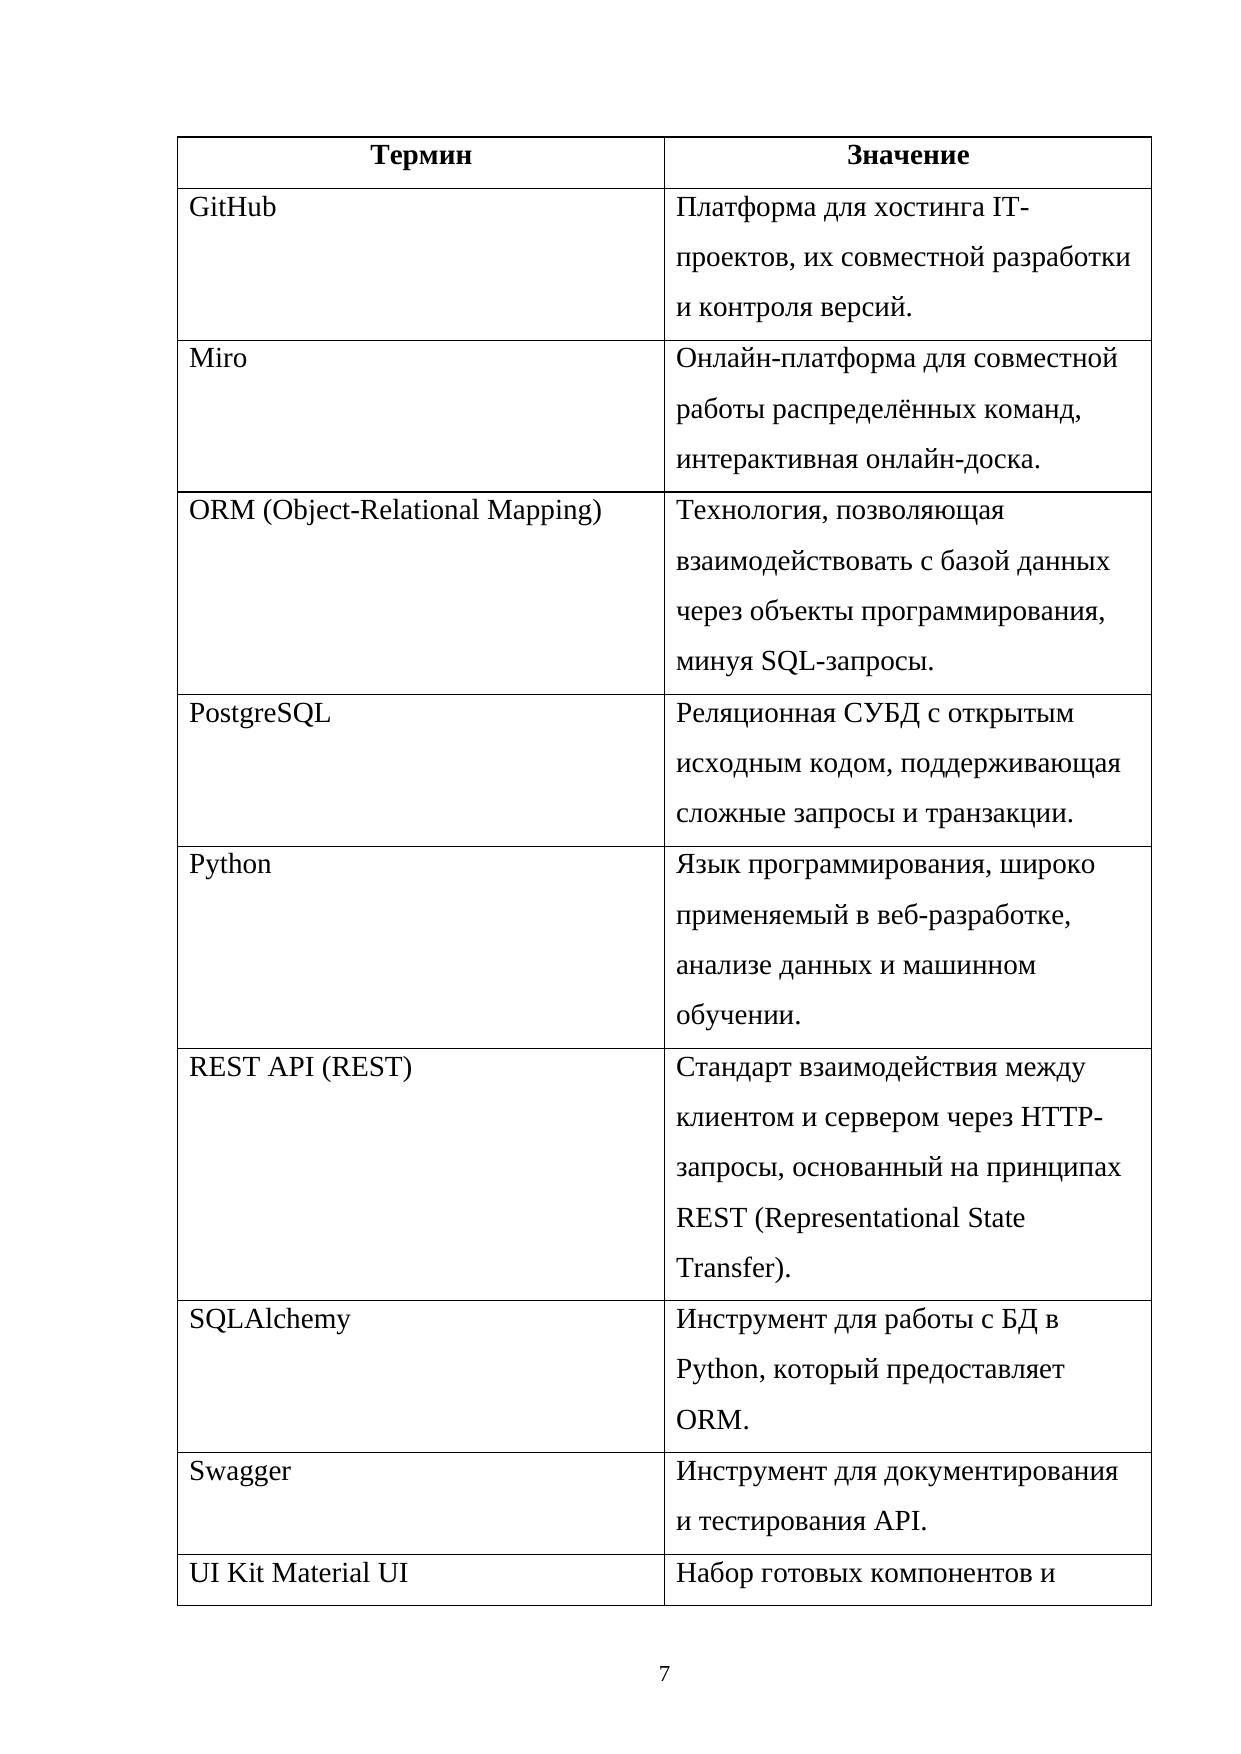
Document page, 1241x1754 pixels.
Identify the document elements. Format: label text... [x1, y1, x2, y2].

table_cell GitHub [178, 189, 664, 339]
table_cell Стандарт взаимодействия между клиентом и сервером через HTTP-запросы, основанный на принципах REST (Representational State Transfer). [665, 1049, 1151, 1300]
table_cell Технология, позволяющая взаимодействовать с базой данных через объекты программирования, минуя SQL-запросы. [665, 493, 1151, 694]
table_cell SQLAlchemy [178, 1301, 664, 1452]
table_cell UI Kit Material UI [178, 1555, 664, 1605]
table_cell Реляционная СУБД с открытым исходным кодом, поддерживающая сложные запросы и транзакции. [665, 695, 1151, 846]
table_cell ORM (Object-Relational Mapping) [178, 493, 664, 694]
table_cell Платформа для хостинга IT-проектов, их совместной разработки и контроля версий. [665, 189, 1151, 339]
table_cell PostgreSQL [178, 695, 664, 846]
table_cell Python [178, 847, 664, 1048]
table_cell Инструмент для работы с БД в Python, который предоставляет ORM. [665, 1301, 1151, 1452]
table_cell Язык программирования, широко применяемый в веб-разработке, анализе данных и машинном обучении. [665, 847, 1151, 1048]
table_cell Swagger [178, 1453, 664, 1554]
table_cell Miro [178, 341, 664, 491]
table_cell REST API (REST) [178, 1049, 664, 1300]
table_header Значение [665, 138, 1151, 188]
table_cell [665, 1555, 1151, 1605]
table_cell Инструмент для документирования и тестирования API. [665, 1453, 1151, 1554]
table_header Термин [178, 138, 664, 188]
table_cell Онлайн-платформа для совместной работы распределённых команд, интерактивная онлайн-доска. [665, 341, 1151, 491]
